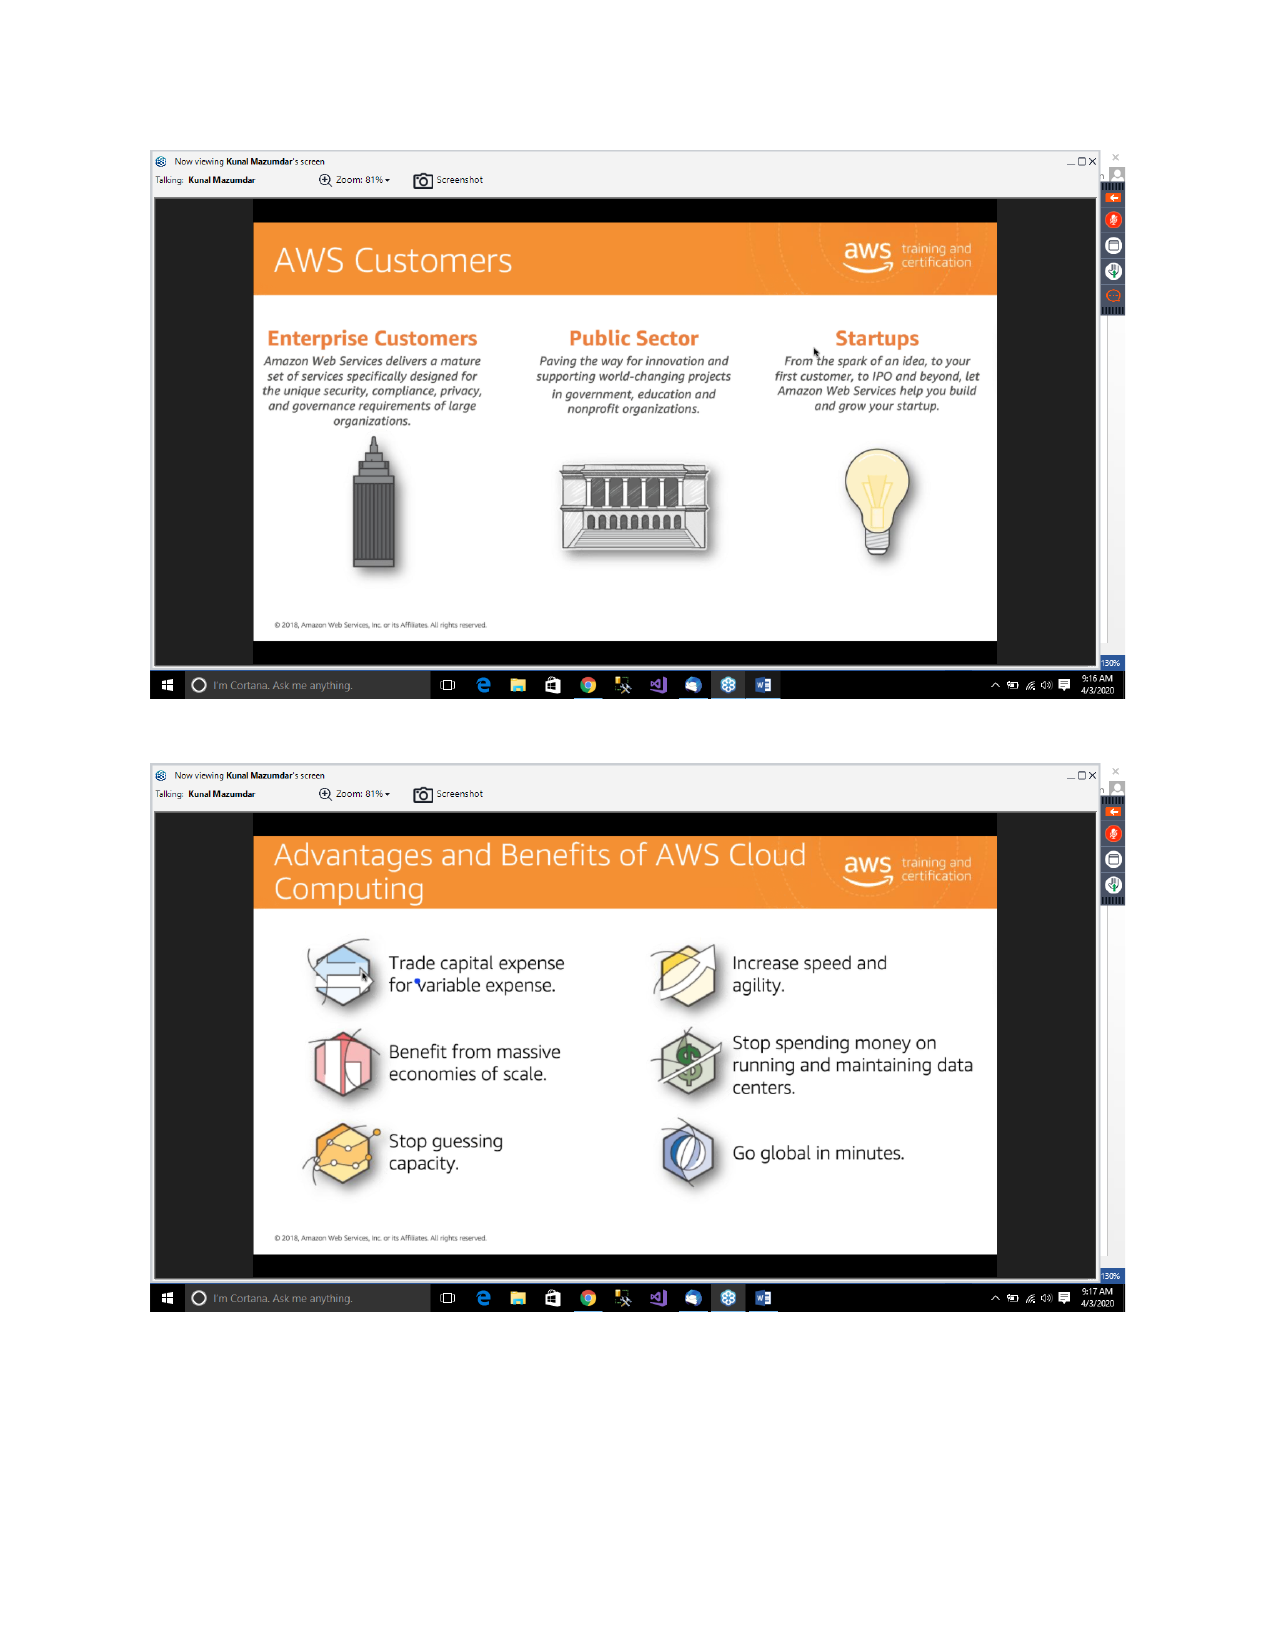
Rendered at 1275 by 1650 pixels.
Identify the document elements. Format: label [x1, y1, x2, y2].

picture [150, 150, 1125, 699]
picture [150, 763, 1125, 1312]
